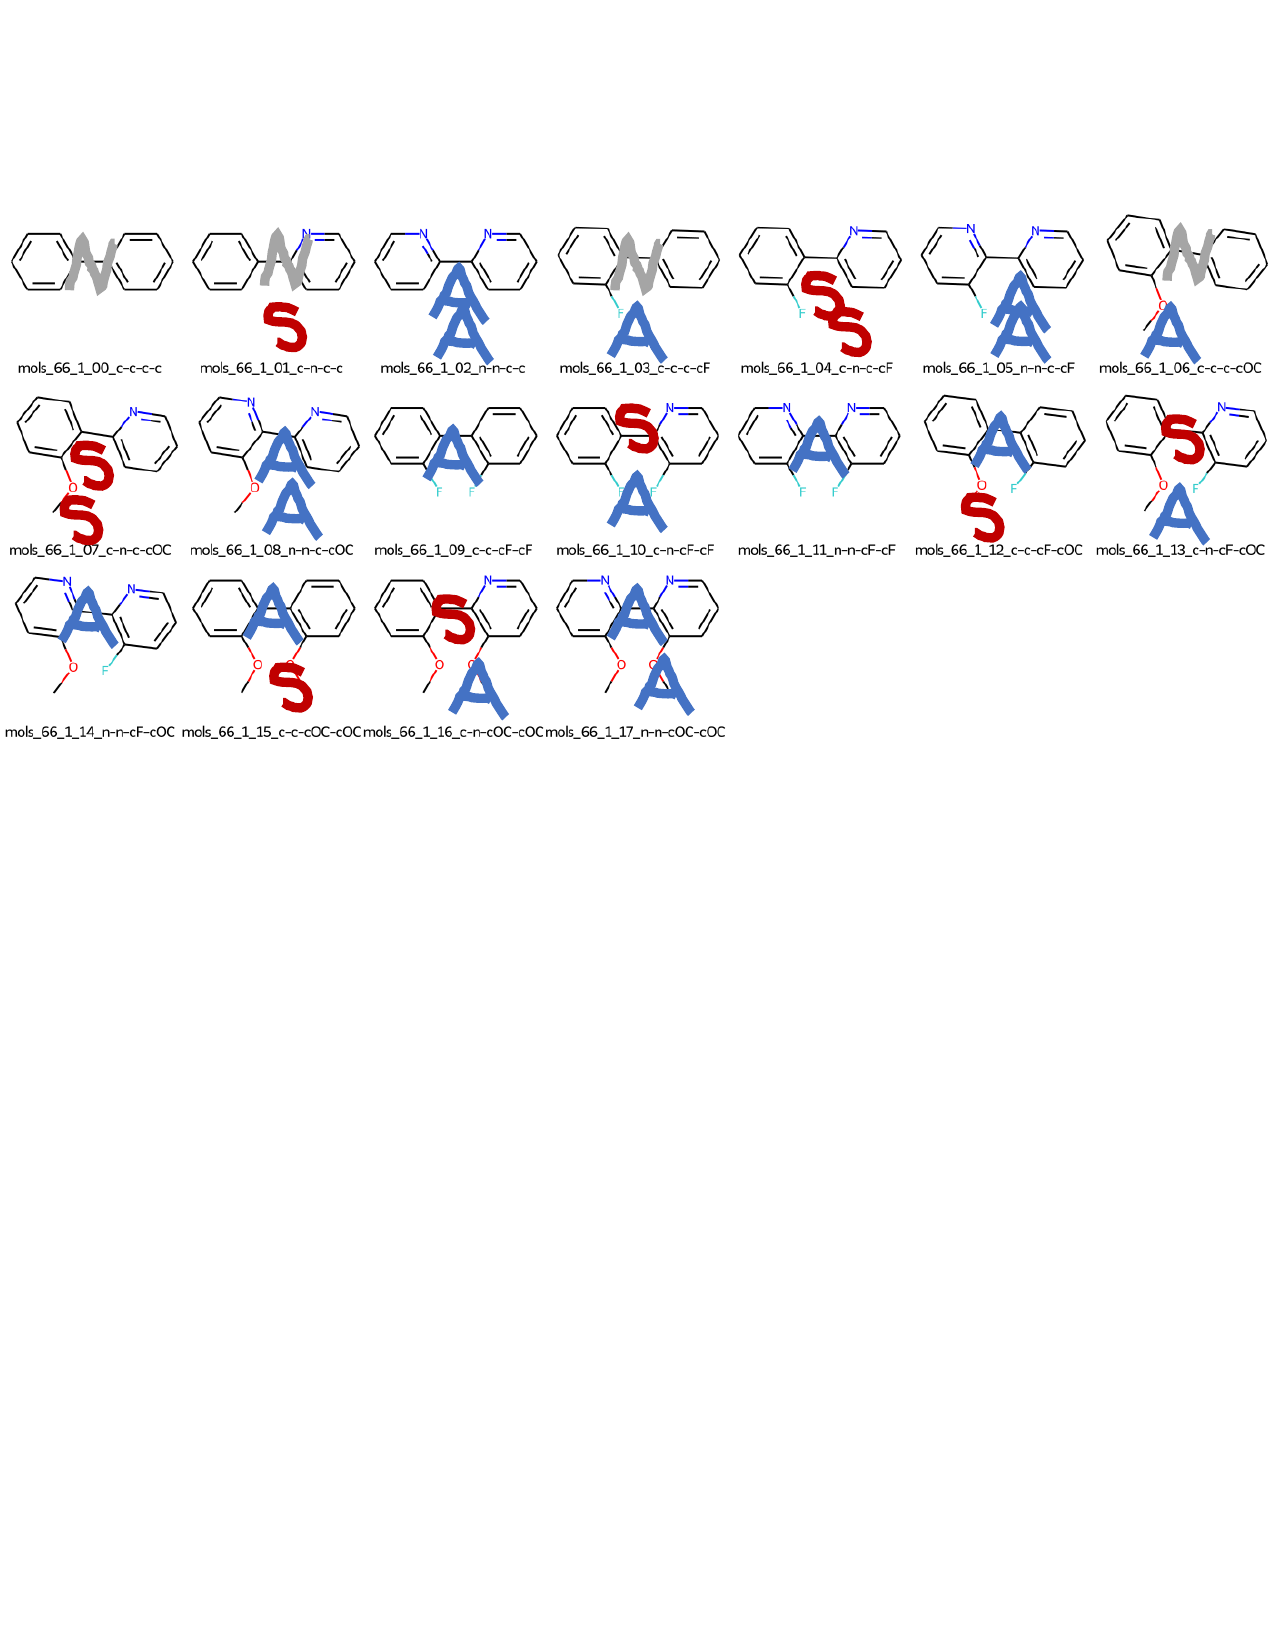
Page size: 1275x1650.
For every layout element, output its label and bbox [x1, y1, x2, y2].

picture [3, 198, 1275, 744]
